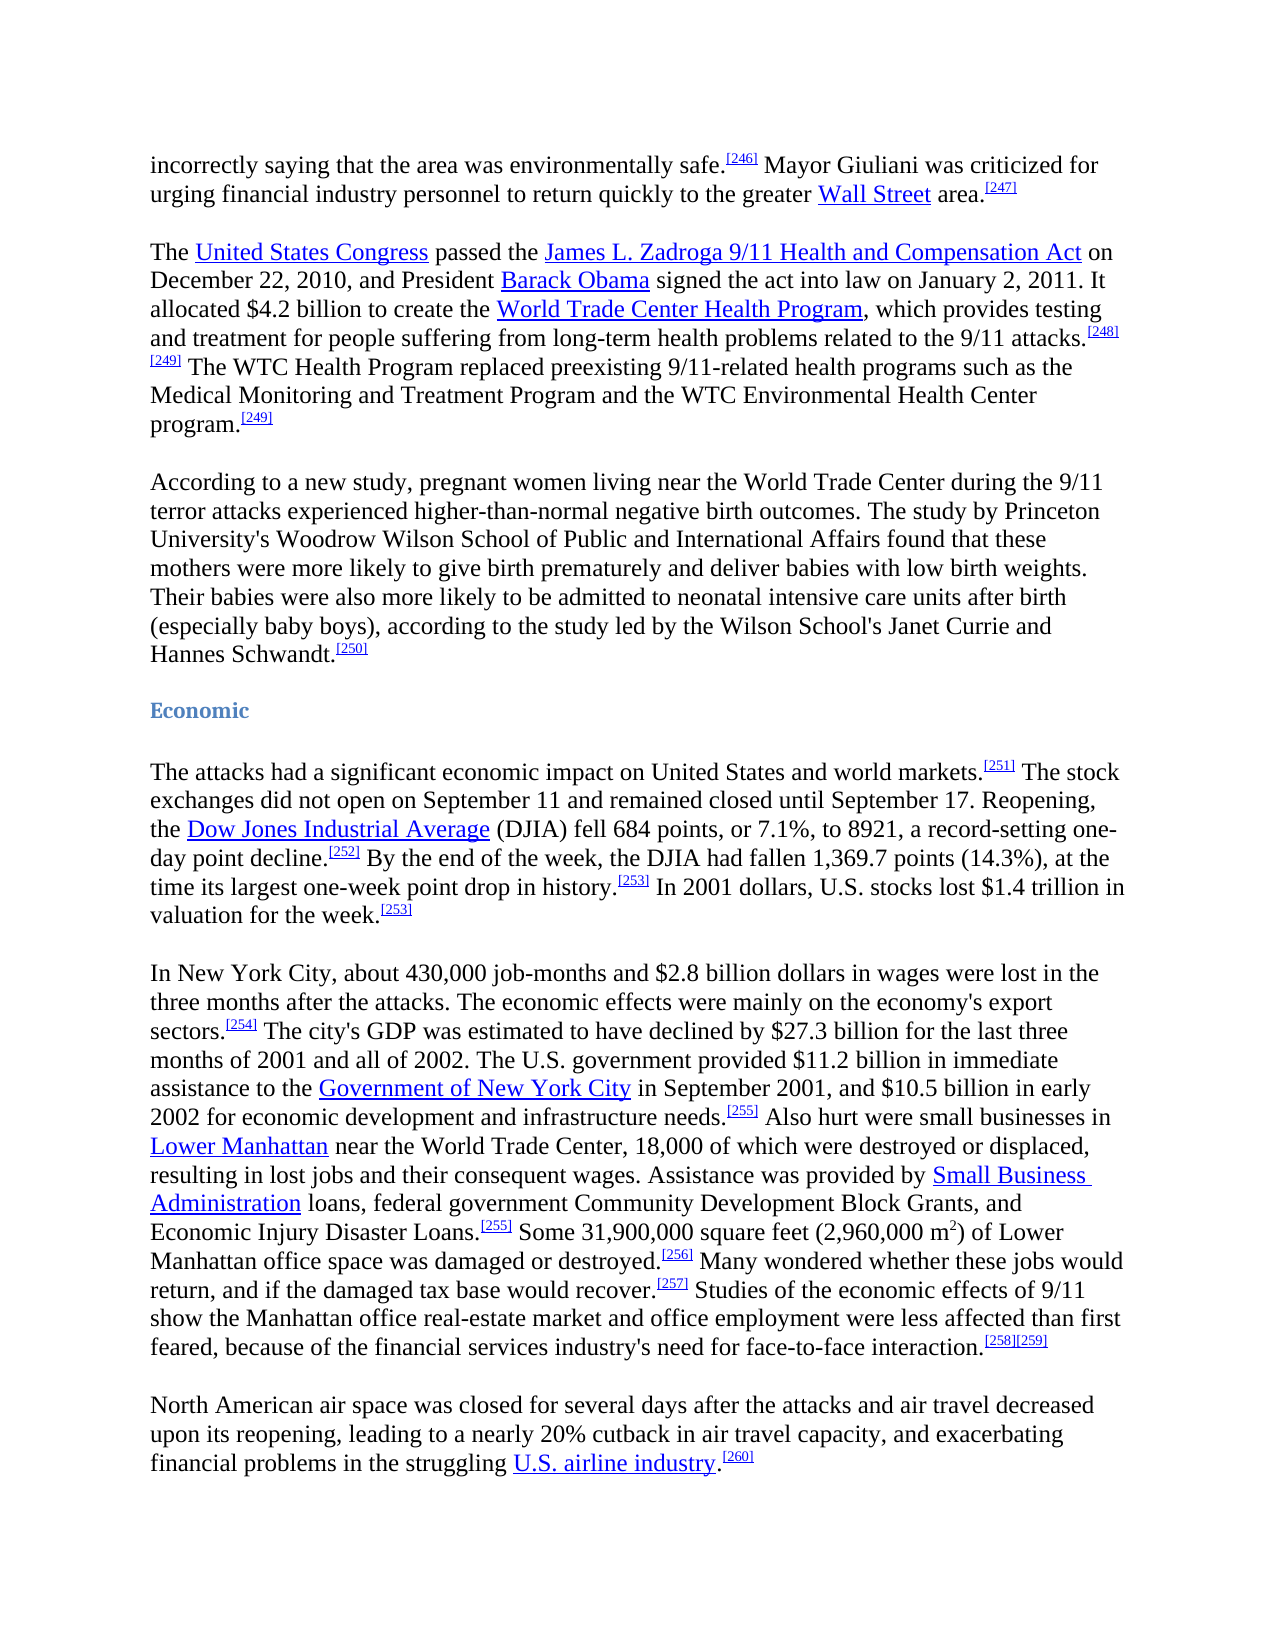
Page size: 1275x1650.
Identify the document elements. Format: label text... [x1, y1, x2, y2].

text In New York City, about 430,000 job-months and $2.8 billion dollars in wages were lost in the three months after the attacks. The economic effects were mainly on the economy's export sectors.[254] The city's GDP was estimated to have declined by $27.3 billion for the last three months of 2001 and all of 2002. The U.S. government provided $11.2 billion in immediate assistance to the Government of New York City in September 2001, and $10.5 billion in early 2002 for economic development and infrastructure needs.[255] Also hurt were small businesses in Lower Manhattan near the World Trade Center, 18,000 of which were destroyed or displaced, resulting in lost jobs and their consequent wages. Assistance was provided by Small Business Administration loans, federal government Community Development Block Grants, and Economic Injury Disaster Loans.[255] Some 31,900,000 square feet (2,960,000 m2) of Lower Manhattan office space was damaged or destroyed.[256] Many wondered whether these jobs would return, and if the damaged tax base would recover.[257] Studies of the economic effects of 9/11 show the Manhattan office real-estate market and office employment were less affected than first feared, because of the financial services industry's need for face-to-face interaction.[258][259] [150, 958, 1125, 1361]
text North American air space was closed for several days after the attacks and air travel decreased upon its reopening, leading to a nearly 20% cutback in air travel capacity, and exacerbating financial problems in the struggling U.S. airline industry.[260] [150, 1390, 1125, 1476]
text The attacks had a significant economic impact on United States and world markets.[251] The stock exchanges did not open on September 11 and remained closed until September 17. Reopening, the Dow Jones Industrial Average (DJIA) fell 684 points, or 7.1%, to 8921, a record-setting one-day point decline.[252] By the end of the week, the DJIA had fallen 1,369.7 points (14.3%), at the time its largest one-week point drop in history.[253] In 2001 dollars, U.S. stocks lost $1.4 trillion in valuation for the week.[253] [150, 757, 1125, 929]
text According to a new study, pregnant women living near the World Trade Center during the 9/11 terror attacks experienced higher-than-normal negative birth outcomes. The study by Princeton University's Woodrow Wilson School of Public and International Affairs found that these mothers were more likely to give birth prematurely and deliver babies with low birth weights. Their babies were also more likely to be admitted to neonatal intensive care units after birth (especially baby boys), according to the study led by the Wilson School's Janet Currie and Hannes Schwandt.[250] [150, 467, 1125, 668]
subtitle Economic [150, 697, 1125, 724]
text The United States Congress passed the James L. Zadroga 9/11 Health and Compensation Act on December 22, 2010, and President Barack Obama signed the act into law on January 2, 2011. It allocated $4.2 billion to create the World Trade Center Health Program, which provides testing and treatment for people suffering from long-term health problems related to the 9/11 attacks.[248][249] The WTC Health Program replaced preexisting 9/11-related health programs such as the Medical Monitoring and Treatment Program and the WTC Environmental Health Center program.[249] [150, 237, 1125, 438]
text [150, 150, 1125, 207]
